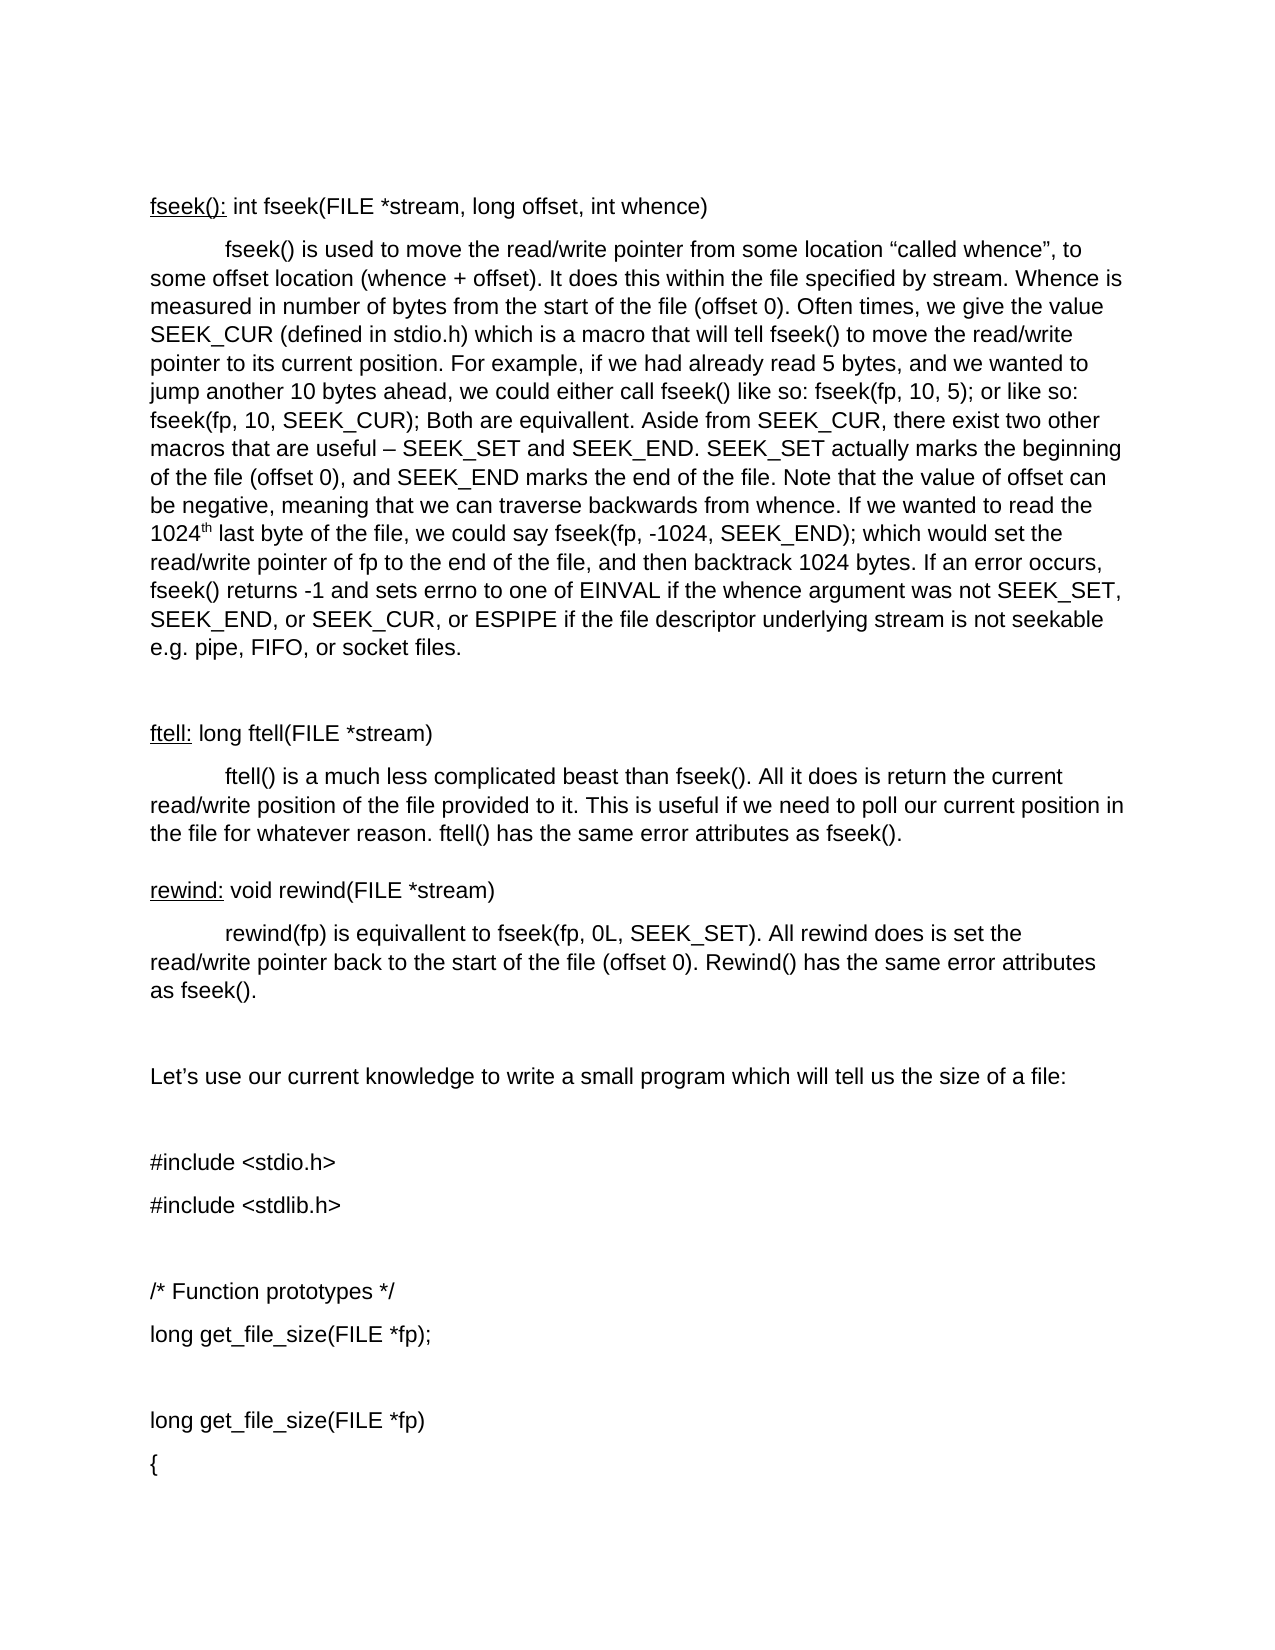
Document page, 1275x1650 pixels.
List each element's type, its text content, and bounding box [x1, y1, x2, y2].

list ftell: long ftell(FILE *stream) [150, 720, 1125, 747]
list /* Function prototypes */ [150, 1278, 1125, 1304]
list rewind(fp) is equivallent to fseek(fp, 0L, SEEK_SET). All rewind does is set the read/write pointer back to the start of the file (offset 0). Rewind() has the same error attributes as fseek(). [150, 920, 1125, 1003]
list ftell() is a much less complicated beast than fseek(). All it does is return the current read/write position of the file provided to it. This is useful if we need to poll our current position in the file for whatever reason. ftell() has the same error attributes as fseek(). rewind: void rewind(FILE *stream) [150, 763, 1125, 903]
list long get_file_size(FILE *fp); [150, 1321, 1125, 1347]
list #include <stdlib.h> [150, 1192, 1125, 1218]
list long get_file_size(FILE *fp) [150, 1407, 1125, 1433]
list Let’s use our current knowledge to write a small program which will tell us the size of a file: [150, 1063, 1125, 1089]
list { [150, 1450, 1125, 1476]
list #include <stdio.h> [150, 1149, 1125, 1175]
list fseek(): int fseek(FILE *stream, long offset, int whence) [150, 193, 1125, 219]
